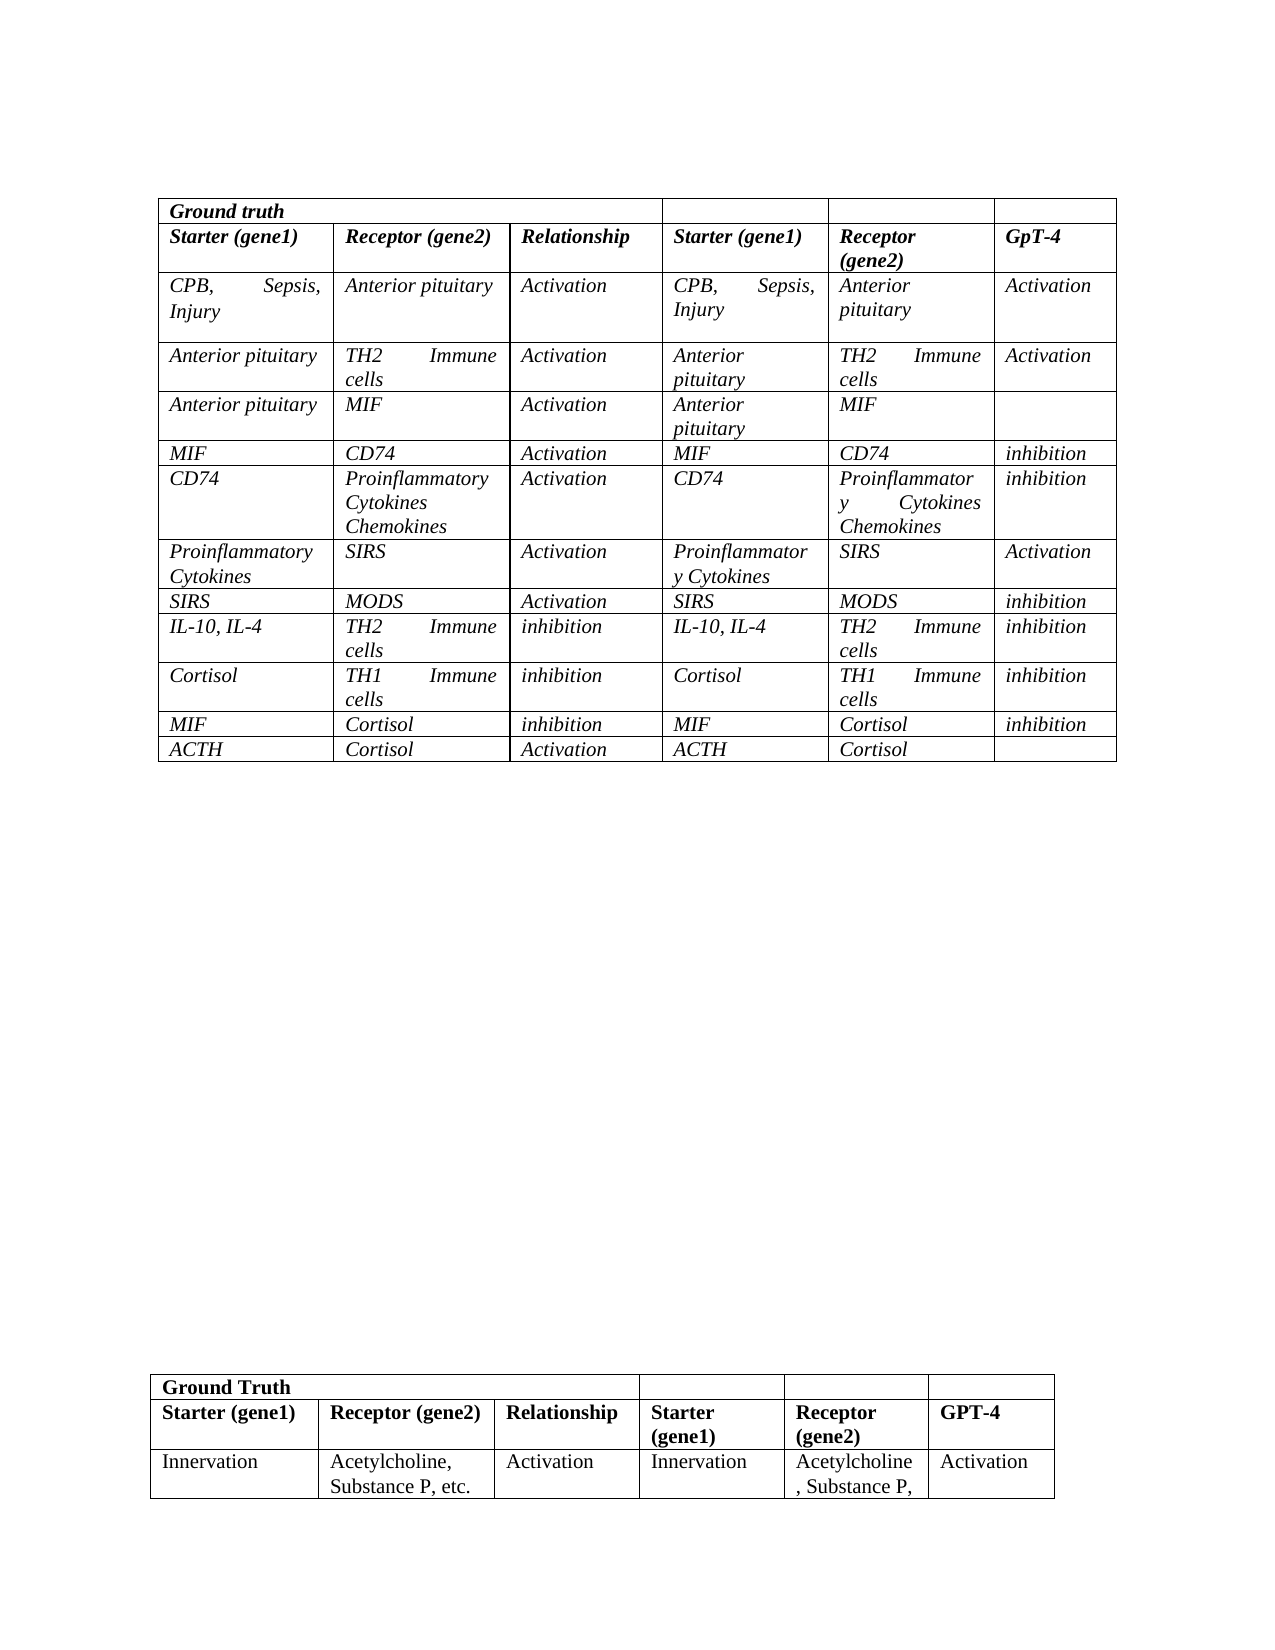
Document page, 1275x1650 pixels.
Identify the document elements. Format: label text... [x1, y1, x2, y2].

table_header Ground truth [159, 199, 662, 223]
table_cell Activation [511, 589, 662, 613]
table_cell CD74 [663, 466, 828, 538]
table_cell Relationship [495, 1400, 639, 1448]
table_cell CPB, Sepsis, Injury [663, 273, 828, 342]
table_cell inhibition [511, 712, 662, 736]
table_cell TH2 Immune cells [829, 614, 994, 662]
table_cell Proinflammatory Cytokines Chemokines [829, 466, 994, 538]
table_cell Innervation [151, 1450, 318, 1498]
table_cell MIF [663, 441, 828, 465]
table_cell GpT-4 [995, 224, 1116, 272]
table_cell CPB, Sepsis, Injury [159, 273, 333, 342]
table_cell Starter (gene1) [663, 224, 828, 272]
table_cell Anterior pituitary [663, 343, 828, 391]
table_cell Cortisol [334, 737, 509, 761]
table_cell MIF [829, 392, 994, 440]
table_cell inhibition [511, 614, 662, 662]
table_cell TH1 Immune cells [334, 663, 509, 711]
table_cell IL-10, IL-4 [159, 614, 333, 662]
table_cell SIRS [334, 540, 509, 588]
table_cell MIF [159, 441, 333, 465]
table_header [929, 1375, 1054, 1399]
table_cell MODS [829, 589, 994, 613]
table_cell Receptor (gene2) [785, 1400, 928, 1448]
table_header [640, 1375, 784, 1399]
table_cell Cortisol [334, 712, 509, 736]
table_cell MIF [663, 712, 828, 736]
table_cell Activation [995, 343, 1116, 391]
table_cell CD74 [159, 466, 333, 538]
table_cell inhibition [995, 663, 1116, 711]
table_cell Receptor (gene2) [334, 224, 509, 272]
table_cell Proinflammatory Cytokines [663, 540, 828, 588]
table_cell [995, 392, 1116, 440]
table_header [829, 199, 994, 223]
table_cell Starter (gene1) [159, 224, 333, 272]
table_cell TH2 Immune cells [334, 343, 509, 391]
table_header [785, 1375, 928, 1399]
table_cell MODS [334, 589, 509, 613]
table_cell TH2 Immune cells [334, 614, 509, 662]
table_cell Activation [511, 343, 662, 391]
table_cell SIRS [663, 589, 828, 613]
table_cell Anterior pituitary [829, 273, 994, 342]
table_cell CD74 [334, 441, 509, 465]
table_cell SIRS [159, 589, 333, 613]
table_cell Innervation [640, 1450, 784, 1498]
table_cell Activation [511, 737, 662, 761]
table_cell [785, 1450, 928, 1498]
table_cell ACTH [159, 737, 333, 761]
table_cell Activation [511, 441, 662, 465]
table_cell Activation [929, 1450, 1054, 1498]
table_cell inhibition [995, 466, 1116, 538]
table_cell GPT-4 [929, 1400, 1054, 1448]
table_cell TH2 Immune cells [829, 343, 994, 391]
table_cell ACTH [663, 737, 828, 761]
table_cell Proinflammatory Cytokines Chemokines [334, 466, 509, 538]
table_cell Receptor (gene2) [829, 224, 994, 272]
table_cell SIRS [829, 540, 994, 588]
table_cell Anterior pituitary [159, 343, 333, 391]
table_cell Anterior pituitary [159, 392, 333, 440]
table_cell MIF [159, 712, 333, 736]
table_cell Proinflammatory Cytokines [159, 540, 333, 588]
table_cell inhibition [995, 441, 1116, 465]
table_cell MIF [334, 392, 509, 440]
table_cell Cortisol [663, 663, 828, 711]
table_cell Activation [511, 466, 662, 538]
table_cell Activation [511, 273, 662, 342]
table_header [995, 199, 1116, 223]
table_cell Cortisol [829, 712, 994, 736]
table_cell Cortisol [829, 737, 994, 761]
table_cell Receptor (gene2) [319, 1400, 494, 1448]
table_header [663, 199, 828, 223]
table_cell TH1 Immune cells [829, 663, 994, 711]
table_cell CD74 [829, 441, 994, 465]
table_cell Activation [511, 540, 662, 588]
table_cell inhibition [995, 614, 1116, 662]
table_cell [995, 737, 1116, 761]
table_cell inhibition [995, 589, 1116, 613]
table_cell inhibition [511, 663, 662, 711]
table_header Ground Truth [151, 1375, 639, 1399]
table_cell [319, 1450, 494, 1498]
table_cell Activation [495, 1450, 639, 1498]
table_cell Starter (gene1) [640, 1400, 784, 1448]
table_cell inhibition [995, 712, 1116, 736]
table_cell Activation [995, 540, 1116, 588]
table_cell Activation [995, 273, 1116, 342]
table_cell Relationship [511, 224, 662, 272]
table_cell Anterior pituitary [334, 273, 509, 342]
table_cell Activation [511, 392, 662, 440]
table_cell Anterior pituitary [663, 392, 828, 440]
table_cell Cortisol [159, 663, 333, 711]
table_cell IL-10, IL-4 [663, 614, 828, 662]
table_cell Starter (gene1) [151, 1400, 318, 1448]
